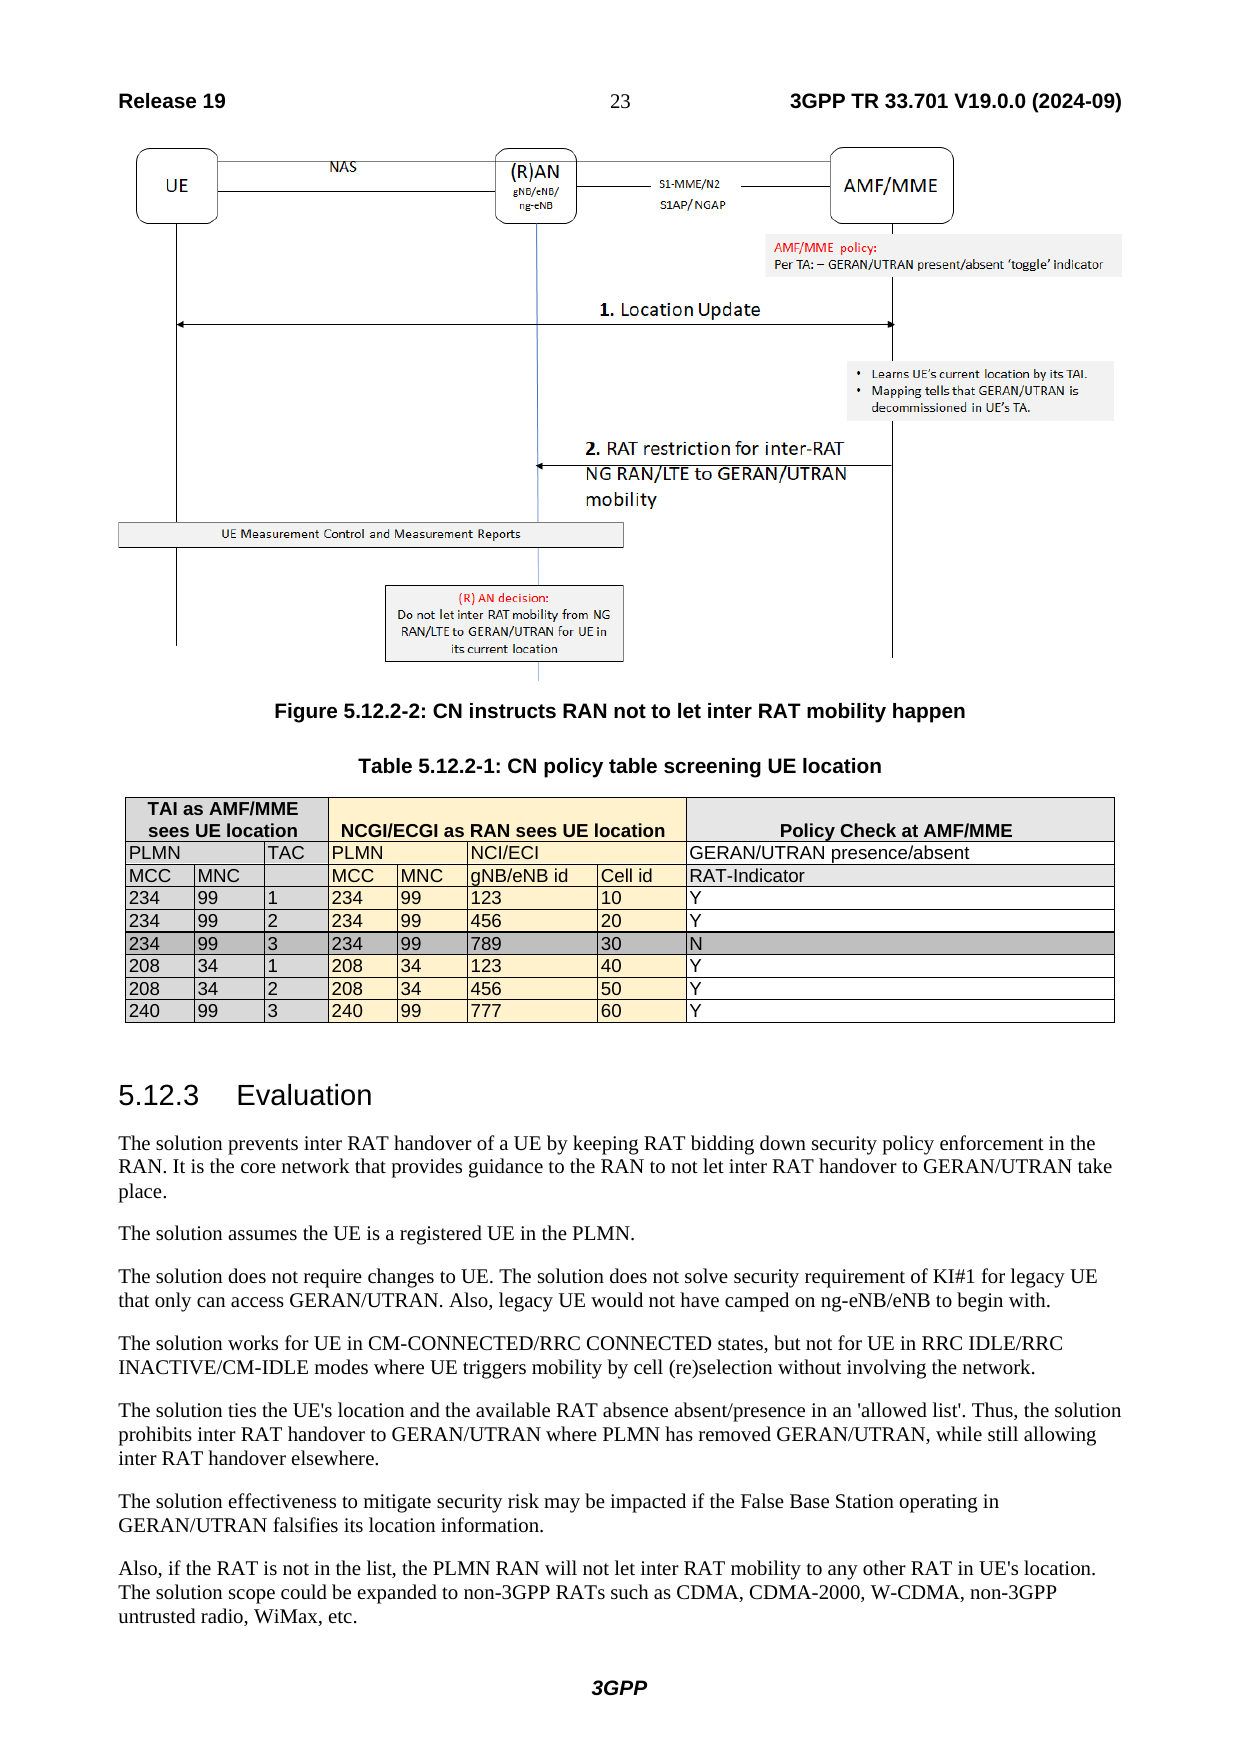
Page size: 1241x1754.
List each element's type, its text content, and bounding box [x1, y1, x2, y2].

table_cell 208 [329, 955, 397, 977]
table_cell PLMN [329, 842, 467, 863]
table_cell 40 [598, 955, 686, 977]
table_cell Y [687, 978, 1114, 999]
table_cell PLMN [126, 842, 264, 863]
table_cell Y [687, 910, 1114, 931]
table_cell 240 [126, 1000, 194, 1022]
table_cell MCC [126, 865, 194, 886]
table_header TAI as AMF/MME sees UE location [126, 798, 328, 841]
text The solution does not require changes to UE. The solution does not solve security requirement of KI#1 for legacy UE that only can access GERAN/UTRAN. Also, legacy UE would not have camped on ng-eNB/eNB to begin with. [118, 1264, 1122, 1312]
table_cell 60 [598, 1000, 686, 1022]
table_cell 99 [398, 1000, 467, 1022]
table_cell 34 [195, 978, 264, 999]
table_cell 456 [468, 910, 597, 931]
table_cell 123 [468, 955, 597, 977]
table_cell 234 [126, 933, 194, 954]
table_cell TAC [265, 842, 328, 863]
table_cell 99 [398, 933, 467, 954]
table_cell 208 [126, 978, 194, 999]
table_cell 99 [195, 933, 264, 954]
table_cell 456 [468, 978, 597, 999]
table_cell [265, 865, 328, 886]
table_cell 234 [329, 887, 397, 909]
table_cell 1 [265, 887, 328, 909]
table_cell 208 [126, 955, 194, 977]
table_cell NCI/ECI [468, 842, 686, 863]
table_cell 30 [598, 933, 686, 954]
table_cell Cell id [598, 865, 686, 886]
subtitle 5.12.3 Evaluation [118, 1078, 1122, 1112]
table_cell Y [687, 1000, 1114, 1022]
table_cell MNC [398, 865, 467, 886]
table_cell 234 [126, 887, 194, 909]
table_cell 10 [598, 887, 686, 909]
table_cell 234 [329, 910, 397, 931]
table_cell 99 [195, 1000, 264, 1022]
table_cell 208 [329, 978, 397, 999]
table_cell 123 [468, 887, 597, 909]
table_cell 2 [265, 978, 328, 999]
table_cell GERAN/UTRAN presence/absent [687, 842, 1114, 863]
table_header NCGI/ECGI as RAN sees UE location [329, 798, 686, 841]
table_cell 34 [398, 955, 467, 977]
table_cell 34 [195, 955, 264, 977]
table_cell Y [687, 887, 1114, 909]
table_cell 3 [265, 933, 328, 954]
table_cell gNB/eNB id [468, 865, 597, 886]
picture [118, 147, 1122, 681]
table_cell 99 [398, 887, 467, 909]
table_cell 2 [265, 910, 328, 931]
text The solution works for UE in CM-CONNECTED/RRC CONNECTED states, but not for UE in RRC IDLE/RRC INACTIVE/CM-IDLE modes where UE triggers mobility by cell (re)selection without involving the network. [118, 1331, 1122, 1379]
table_cell 777 [468, 1000, 597, 1022]
table_cell RAT-Indicator [687, 865, 1114, 886]
table_cell MCC [329, 865, 397, 886]
table_cell 99 [398, 910, 467, 931]
table_cell 1 [265, 955, 328, 977]
table_cell 789 [468, 933, 597, 954]
text The solution prevents inter RAT handover of a UE by keeping RAT bidding down security policy enforcement in the RAN. It is the core network that provides guidance to the RAN to not let inter RAT handover to GERAN/UTRAN take place. [118, 1130, 1122, 1203]
table_cell 234 [126, 910, 194, 931]
table_cell 240 [329, 1000, 397, 1022]
table_cell MNC [195, 865, 264, 886]
text Table 5.12.2-1: CN policy table screening UE location [118, 754, 1122, 778]
table_cell 20 [598, 910, 686, 931]
text Also, if the RAT is not in the list, the PLMN RAN will not let inter RAT mobility to any other RAT in UE's location. The solution scope could be expanded to non-3GPP RATs such as CDMA, CDMA-2000, W-CDMA, non-3GPP untrusted radio, WiMax, etc. [118, 1556, 1122, 1628]
table_header Policy Check at AMF/MME [687, 798, 1114, 841]
text The solution ties the UE's location and the available RAT absence absent/presence in an 'allowed list'. Thus, the solution prohibits inter RAT handover to GERAN/UTRAN where PLMN has removed GERAN/UTRAN, while still allowing inter RAT handover elsewhere. [118, 1398, 1122, 1470]
table_cell 3 [265, 1000, 328, 1022]
text The solution effectiveness to mitigate security risk may be impacted if the False Base Station operating in GERAN/UTRAN falsifies its location information. [118, 1489, 1122, 1537]
table_cell 99 [195, 910, 264, 931]
table_cell 50 [598, 978, 686, 999]
table_cell 99 [195, 887, 264, 909]
text The solution assumes the UE is a registered UE in the PLMN. [118, 1221, 1122, 1245]
table_cell 34 [398, 978, 467, 999]
table_cell N [687, 933, 1114, 954]
table_cell Y [687, 955, 1114, 977]
table_cell 234 [329, 933, 397, 954]
